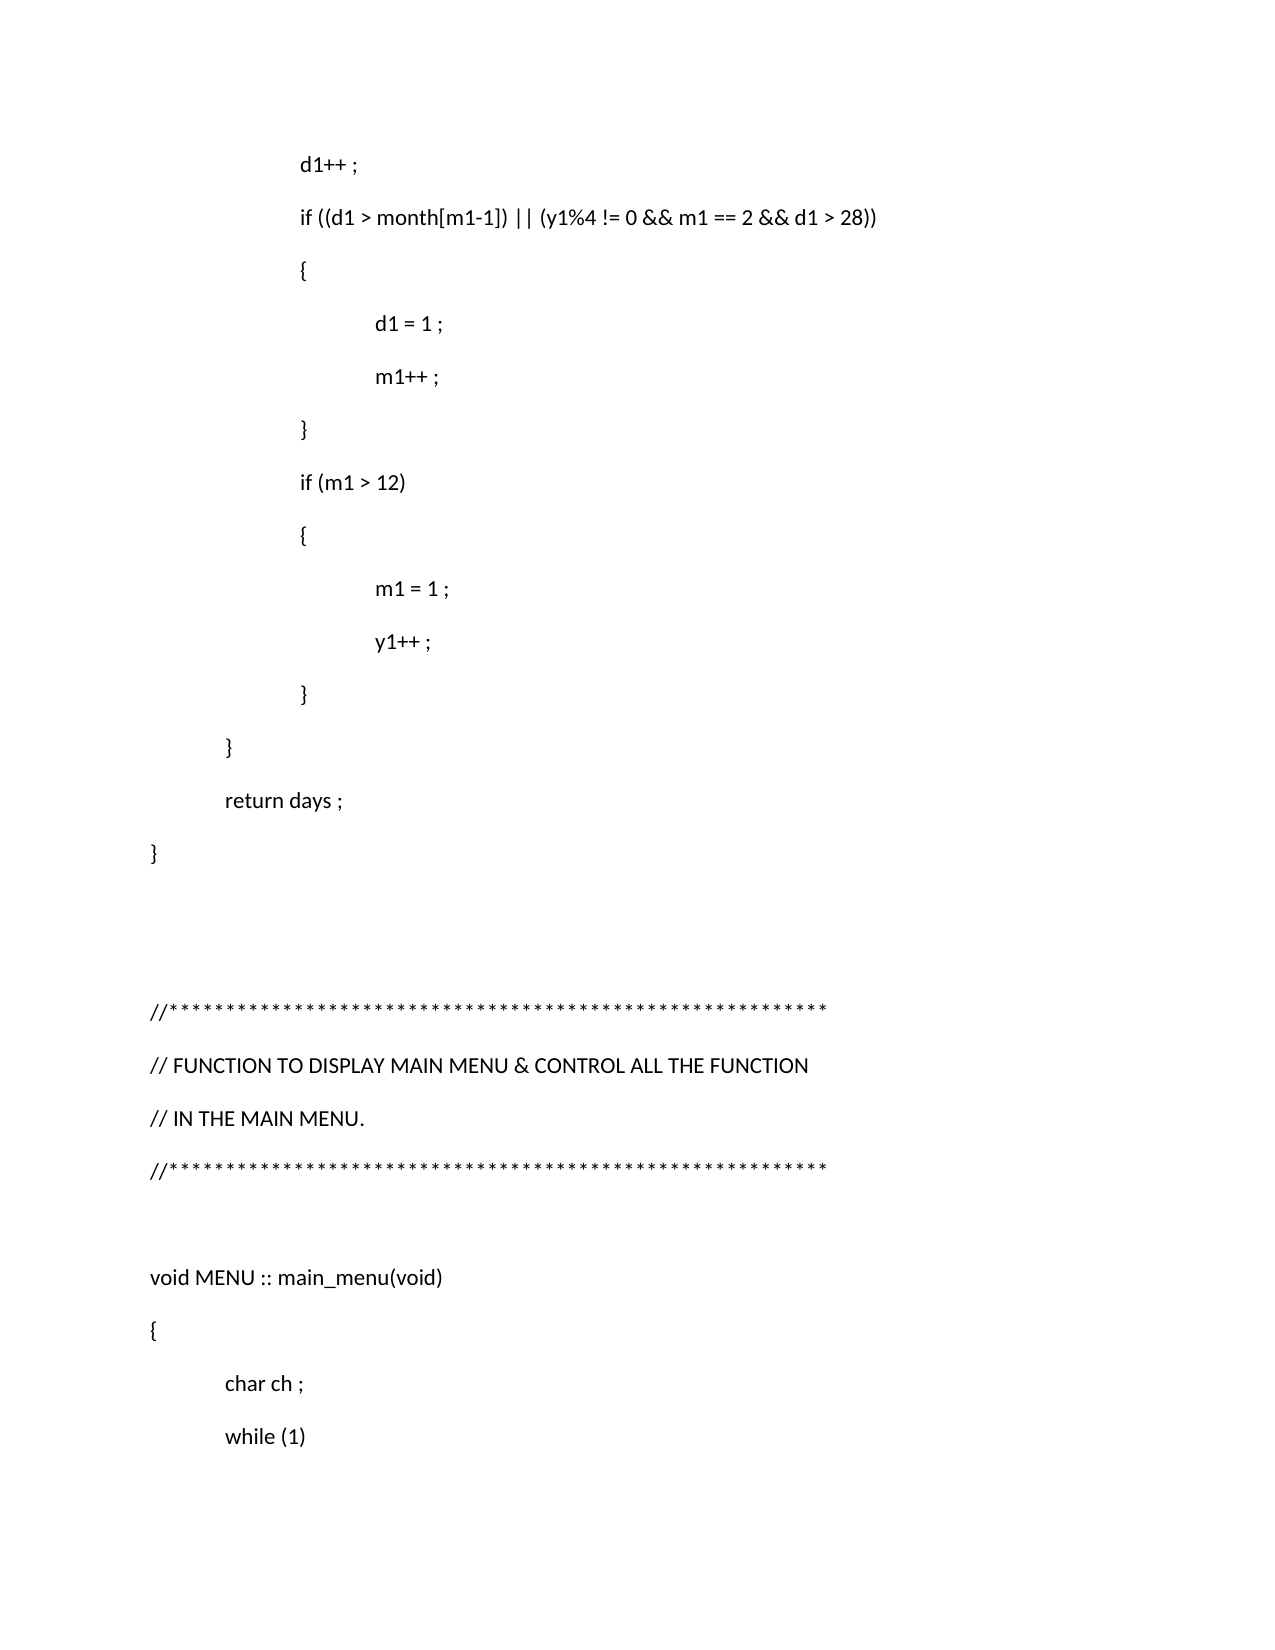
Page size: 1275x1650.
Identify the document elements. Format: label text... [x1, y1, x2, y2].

text char ch ; [150, 1369, 1125, 1397]
text while (1) [150, 1422, 1125, 1451]
text //********************************************************** [150, 998, 1125, 1026]
text void MENU :: main_menu(void) [150, 1263, 1125, 1291]
text if ((d1 > month[m1-1]) || (y1%4 != 0 && m1 == 2 && d1 > 28)) [150, 203, 1125, 231]
text { [150, 1316, 1125, 1344]
text return days ; [150, 786, 1125, 814]
text m1 = 1 ; [150, 574, 1125, 602]
text } [150, 680, 1125, 708]
text d1++ ; [150, 150, 1125, 178]
text } [150, 733, 1125, 761]
text { [150, 521, 1125, 549]
text // FUNCTION TO DISPLAY MAIN MENU & CONTROL ALL THE FUNCTION [150, 1051, 1125, 1079]
text if (m1 > 12) [150, 468, 1125, 496]
text { [150, 256, 1125, 284]
text //********************************************************** [150, 1157, 1125, 1185]
text d1 = 1 ; [150, 309, 1125, 337]
text // IN THE MAIN MENU. [150, 1104, 1125, 1132]
text y1++ ; [150, 627, 1125, 655]
text m1++ ; [150, 362, 1125, 390]
text } [150, 415, 1125, 443]
text } [150, 839, 1125, 867]
